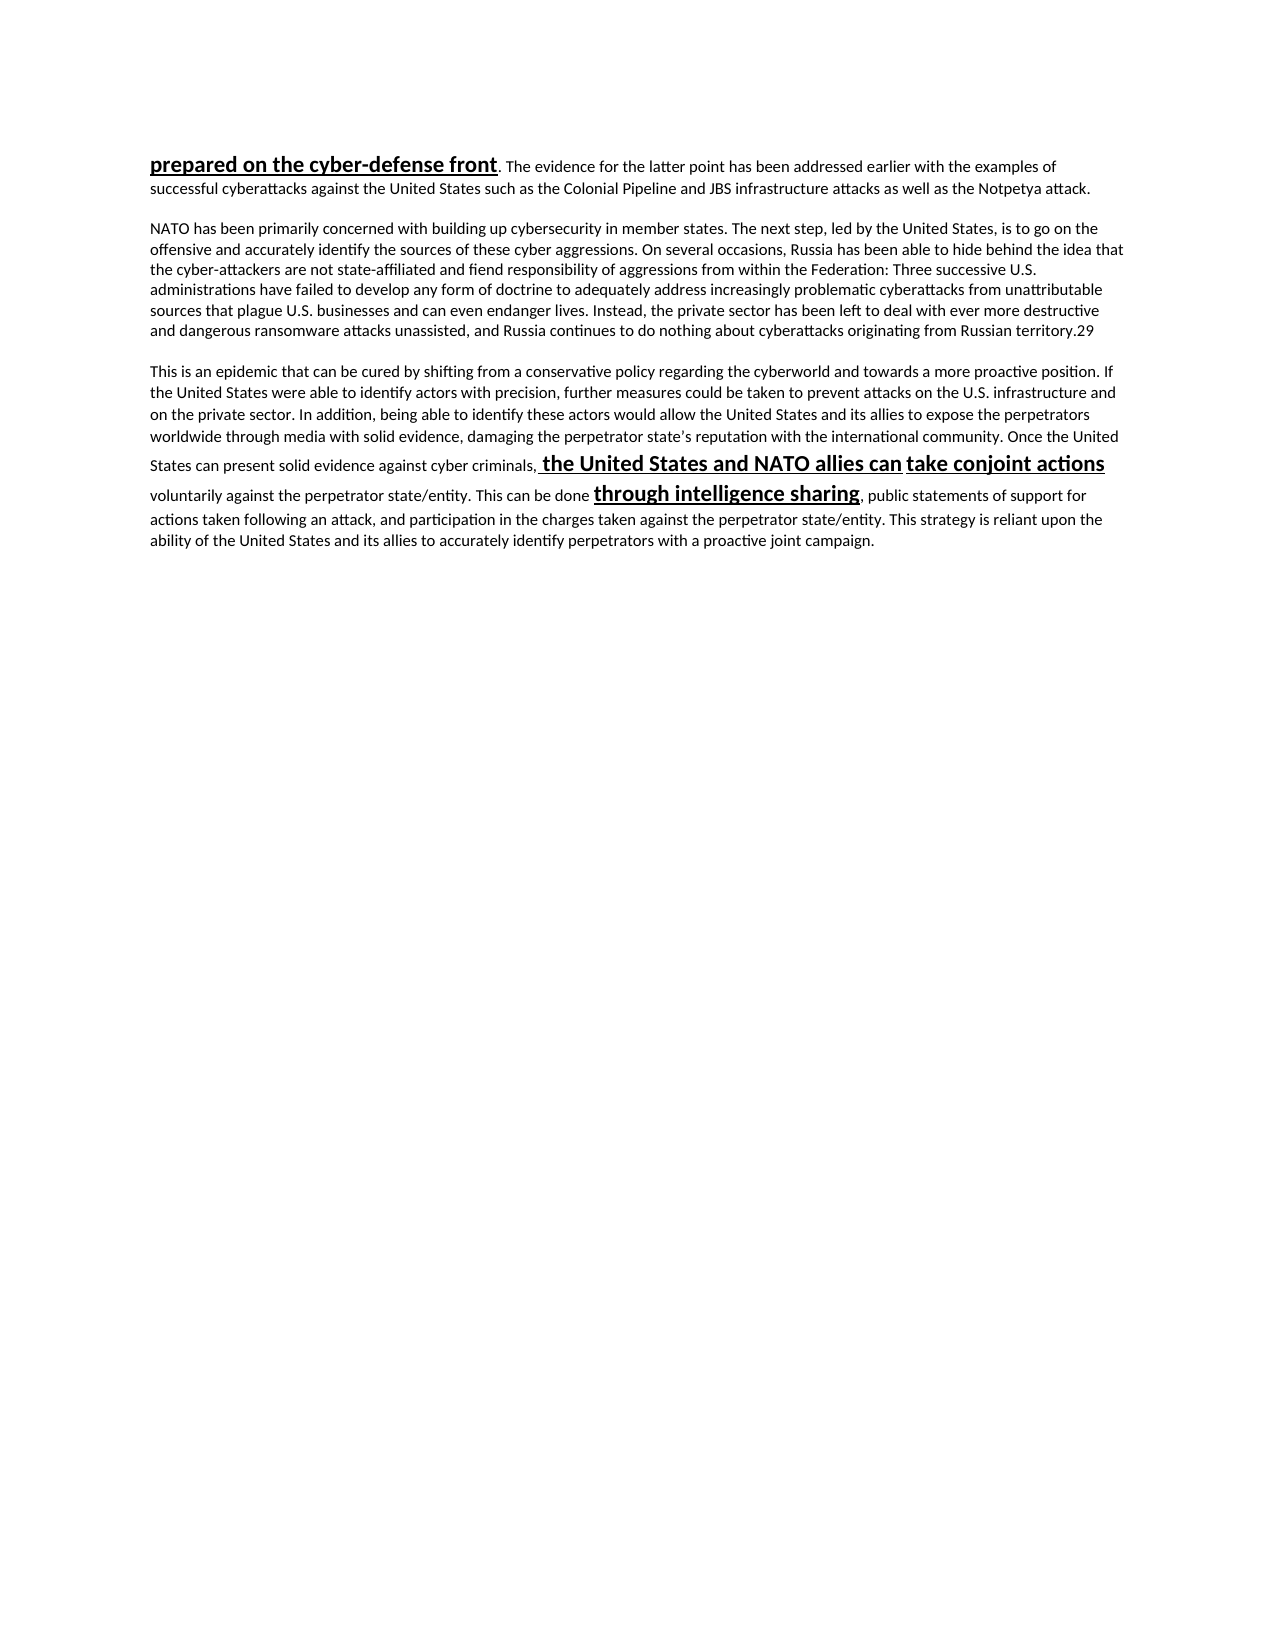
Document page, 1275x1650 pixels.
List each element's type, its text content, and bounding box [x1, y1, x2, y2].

text NATO has been primarily concerned with building up cybersecurity in member states. The next step, led by the United States, is to go on the offensive and accurately identify the sources of these cyber aggressions. On several occasions, Russia has been able to hide behind the idea that the cyber-attackers are not state-affiliated and fiend responsibility of aggressions from within the Federation: Three successive U.S. administrations have failed to develop any form of doctrine to adequately address increasingly problematic cyberattacks from unattributable sources that plague U.S. businesses and can even endanger lives. Instead, the private sector has been left to deal with ever more destructive and dangerous ransomware attacks unassisted, and Russia continues to do nothing about cyberattacks originating from Russian territory.29 [150, 219, 1125, 341]
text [150, 150, 1125, 198]
text This is an epidemic that can be cured by shifting from a conservative policy regarding the cyberworld and towards a more proactive position. If the United States were able to identify actors with precision, further measures could be taken to prevent attacks on the U.S. infrastructure and on the private sector. In addition, being able to identify these actors would allow the United States and its allies to expose the perpetrators worldwide through media with solid evidence, damaging the perpetrator state’s reputation with the international community. Once the United States can present solid evidence against cyber criminals, the United States and NATO allies can take conjoint actions voluntarily against the perpetrator state/entity. This can be done through intelligence sharing, public statements of support for actions taken following an attack, and participation in the charges taken against the perpetrator state/entity. This strategy is reliant upon the ability of the United States and its allies to accurately identify perpetrators with a proactive joint campaign. [150, 361, 1125, 551]
